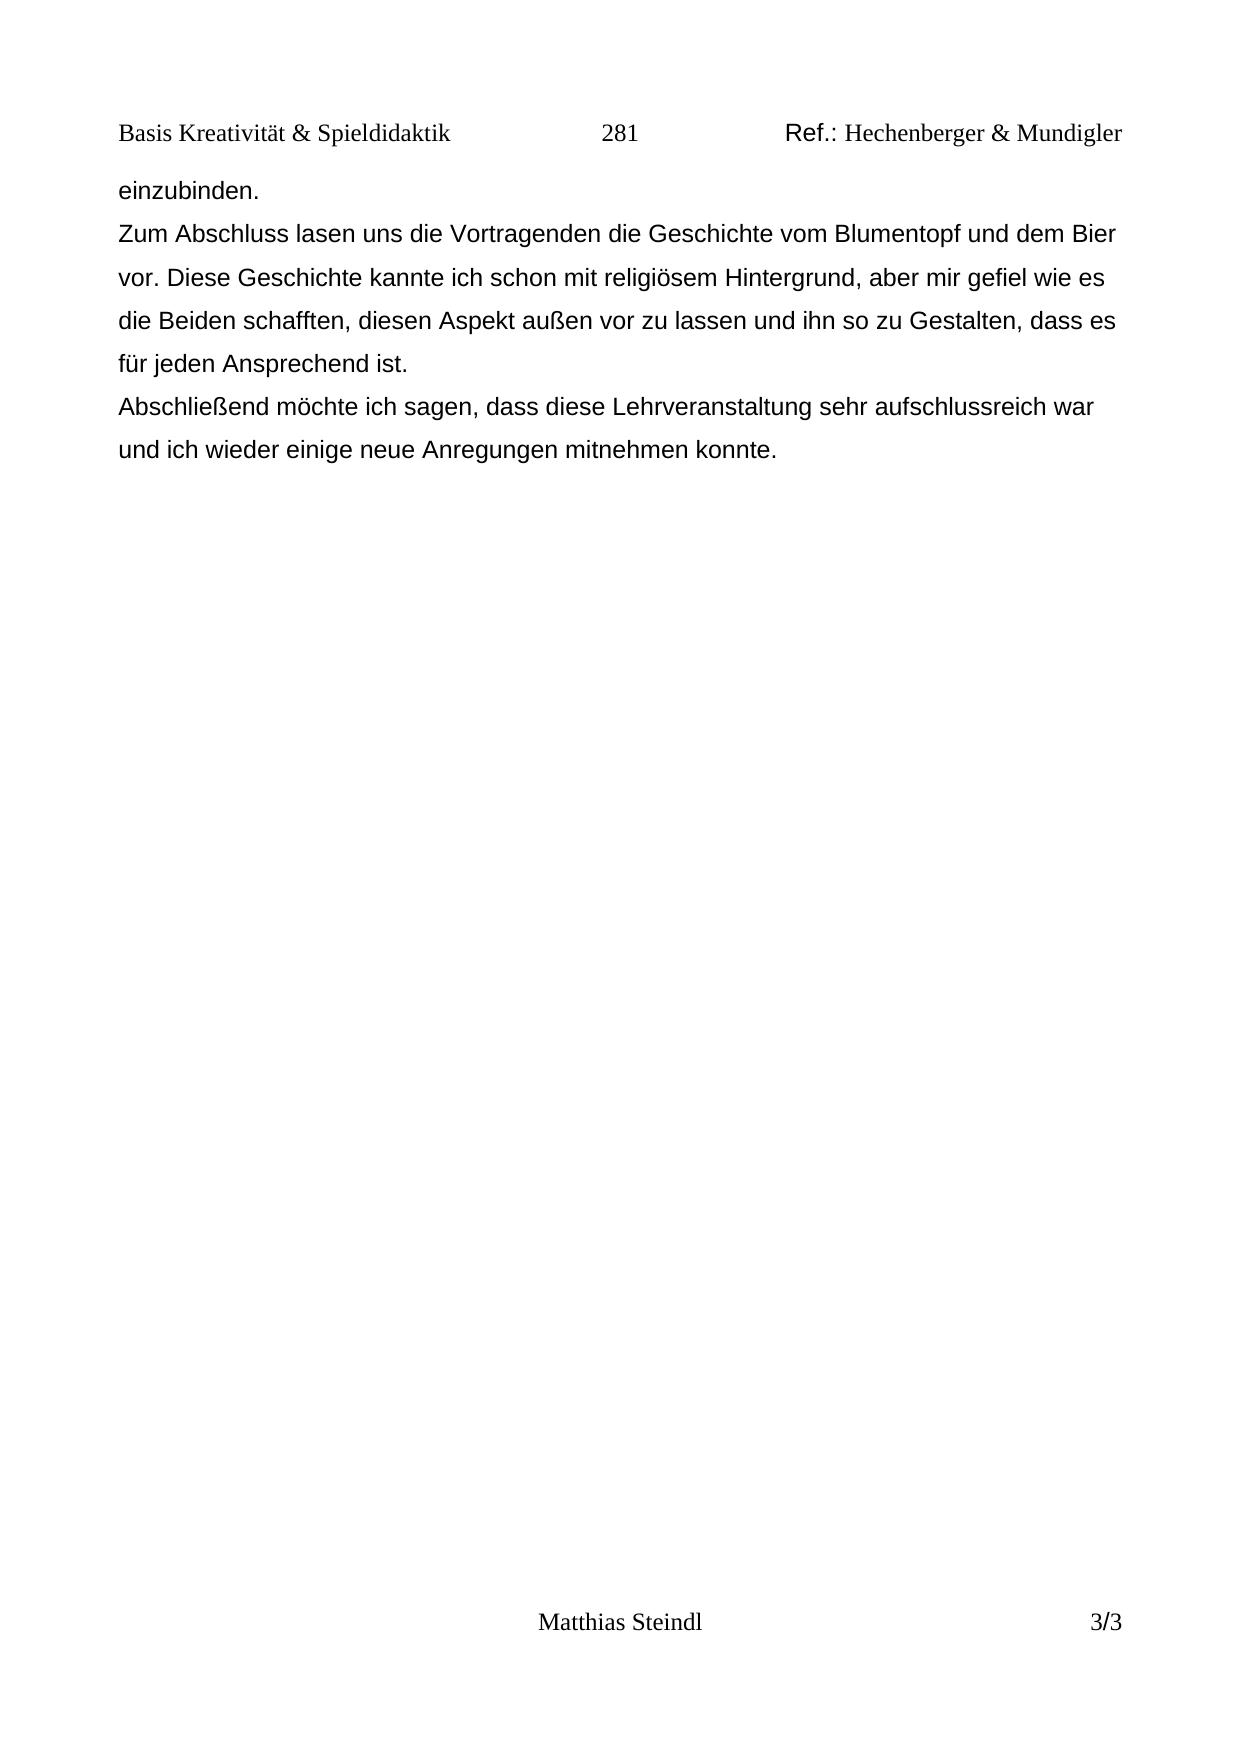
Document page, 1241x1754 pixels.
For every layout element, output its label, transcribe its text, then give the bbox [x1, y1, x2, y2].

text Zum Abschluss lasen uns die Vortragenden die Geschichte vom Blumentopf und dem Bier vor. Diese Geschichte kannte ich schon mit religiösem Hintergrund, aber mir gefiel wie es die Beiden schafften, diesen Aspekt außen vor zu lassen und ihn so zu Gestalten, dass es für jeden Ansprechend ist. [118, 219, 1122, 378]
text Abschließend möchte ich sagen, dass diese Lehrveranstaltung sehr aufschlussreich war und ich wieder einige neue Anregungen mitnehmen konnte. [118, 392, 1122, 464]
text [118, 176, 1122, 205]
